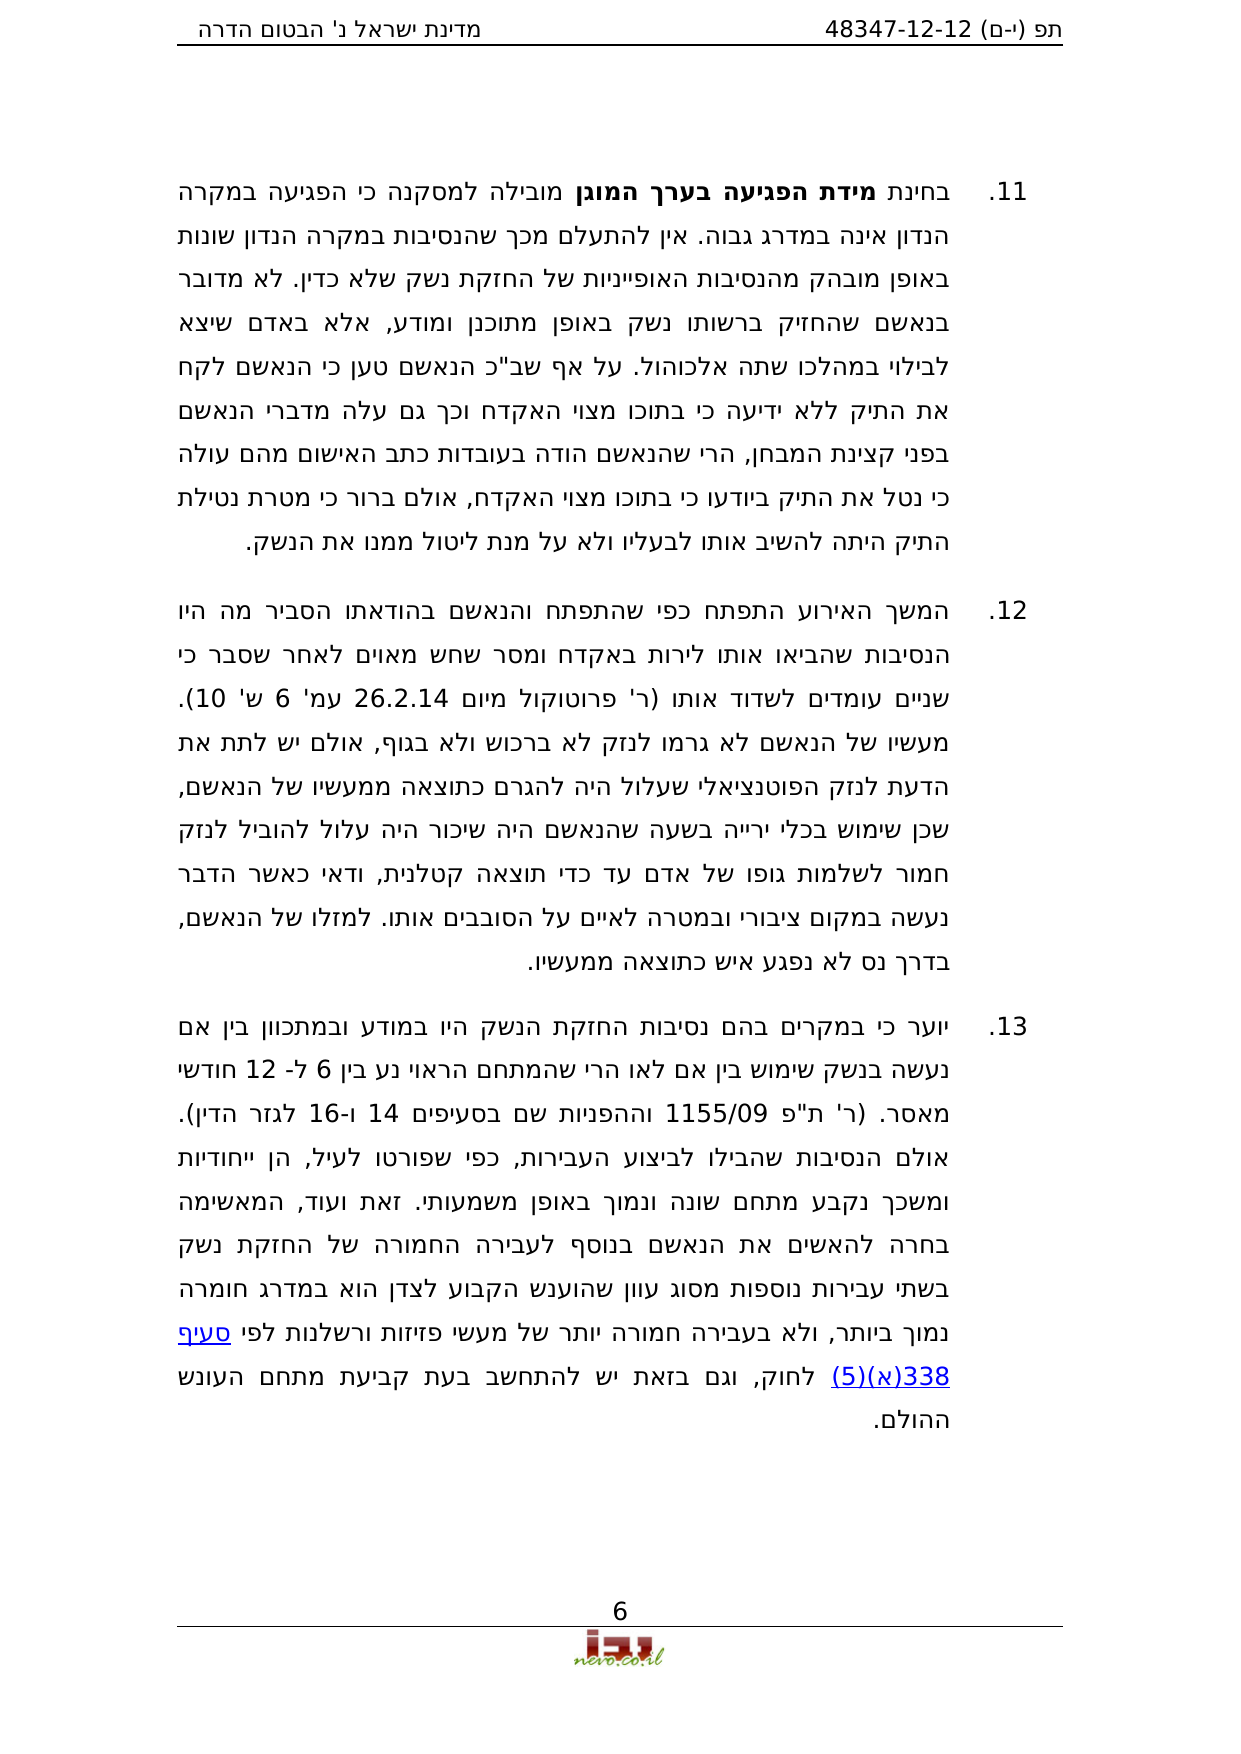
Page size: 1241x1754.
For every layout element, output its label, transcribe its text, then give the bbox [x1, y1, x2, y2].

list בחינת מידת הפגיעה בערך המוגן מובילה למסקנה כי הפגיעה במקרה הנדון אינה במדרג גבוה. אין להתעלם מכך שהנסיבות במקרה הנדון שונות באופן מובהק מהנסיבות האופייניות של החזקת נשק שלא כדין. לא מדובר בנאשם שהחזיק ברשותו נשק באופן מתוכנן ומודע, אלא באדם שיצא לבילוי במהלכו שתה אלכוהול. על אף שב"כ הנאשם טען כי הנאשם לקח את התיק ללא ידיעה כי בתוכו מצוי האקדח וכך גם עלה מדברי הנאשם בפני קצינת המבחן, הרי שהנאשם הודה בעובדות כתב האישום מהם עולה כי נטל את התיק ביודעו כי בתוכו מצוי האקדח, אולם ברור כי מטרת נטילת התיק היתה להשיב אותו לבעליו ולא על מנת ליטול ממנו את הנשק. [177, 177, 988, 556]
list יוער כי במקרים בהם נסיבות החזקת הנשק היו במודע ובמתכוון בין אם נעשה בנשק שימוש בין אם לאו הרי שהמתחם הראוי נע בין 6 ל- 12 חודשי מאסר. (ר' ת"פ 1155/09 וההפניות שם בסעיפים 14 ו-16 לגזר הדין). אולם הנסיבות שהבילו לביצוע העבירות, כפי שפורטו לעיל, הן ייחודיות ומשכך נקבע מתחם שונה ונמוך באופן משמעותי. זאת ועוד, המאשימה בחרה להאשים את הנאשם בנוסף לעבירה החמורה של החזקת נשק בשתי עבירות נוספות מסוג עוון שהוענש הקבוע לצדן הוא במדרג חומרה נמוך ביותר, ולא בעבירה חמורה יותר של מעשי פזיזות ורשלנות לפי סעיף 338(א)(5) לחוק, וגם בזאת יש להתחשב בעת קביעת מתחם העונש ההולם. [177, 1012, 988, 1435]
list המשך האירוע התפתח כפי שהתפתח והנאשם בהודאתו הסביר מה היו הנסיבות שהביאו אותו לירות באקדח ומסר שחש מאוים לאחר שסבר כי שניים עומדים לשדוד אותו (ר' פרוטוקול מיום 26.2.14 עמ' 6 ש' 10). מעשיו של הנאשם לא גרמו לנזק לא ברכוש ולא בגוף, אולם יש לתת את הדעת לנזק הפוטנציאלי שעלול היה להגרם כתוצאה ממעשיו של הנאשם, שכן שימוש בכלי ירייה בשעה שהנאשם היה שיכור היה עלול להוביל לנזק חמור לשלמות גופו של אדם עד כדי תוצאה קטלנית, ודאי כאשר הדבר נעשה במקום ציבורי ובמטרה לאיים על הסובבים אותו. למזלו של הנאשם, בדרך נס לא נפגע איש כתוצאה ממעשיו. [177, 597, 988, 976]
picture [574, 1629, 666, 1667]
